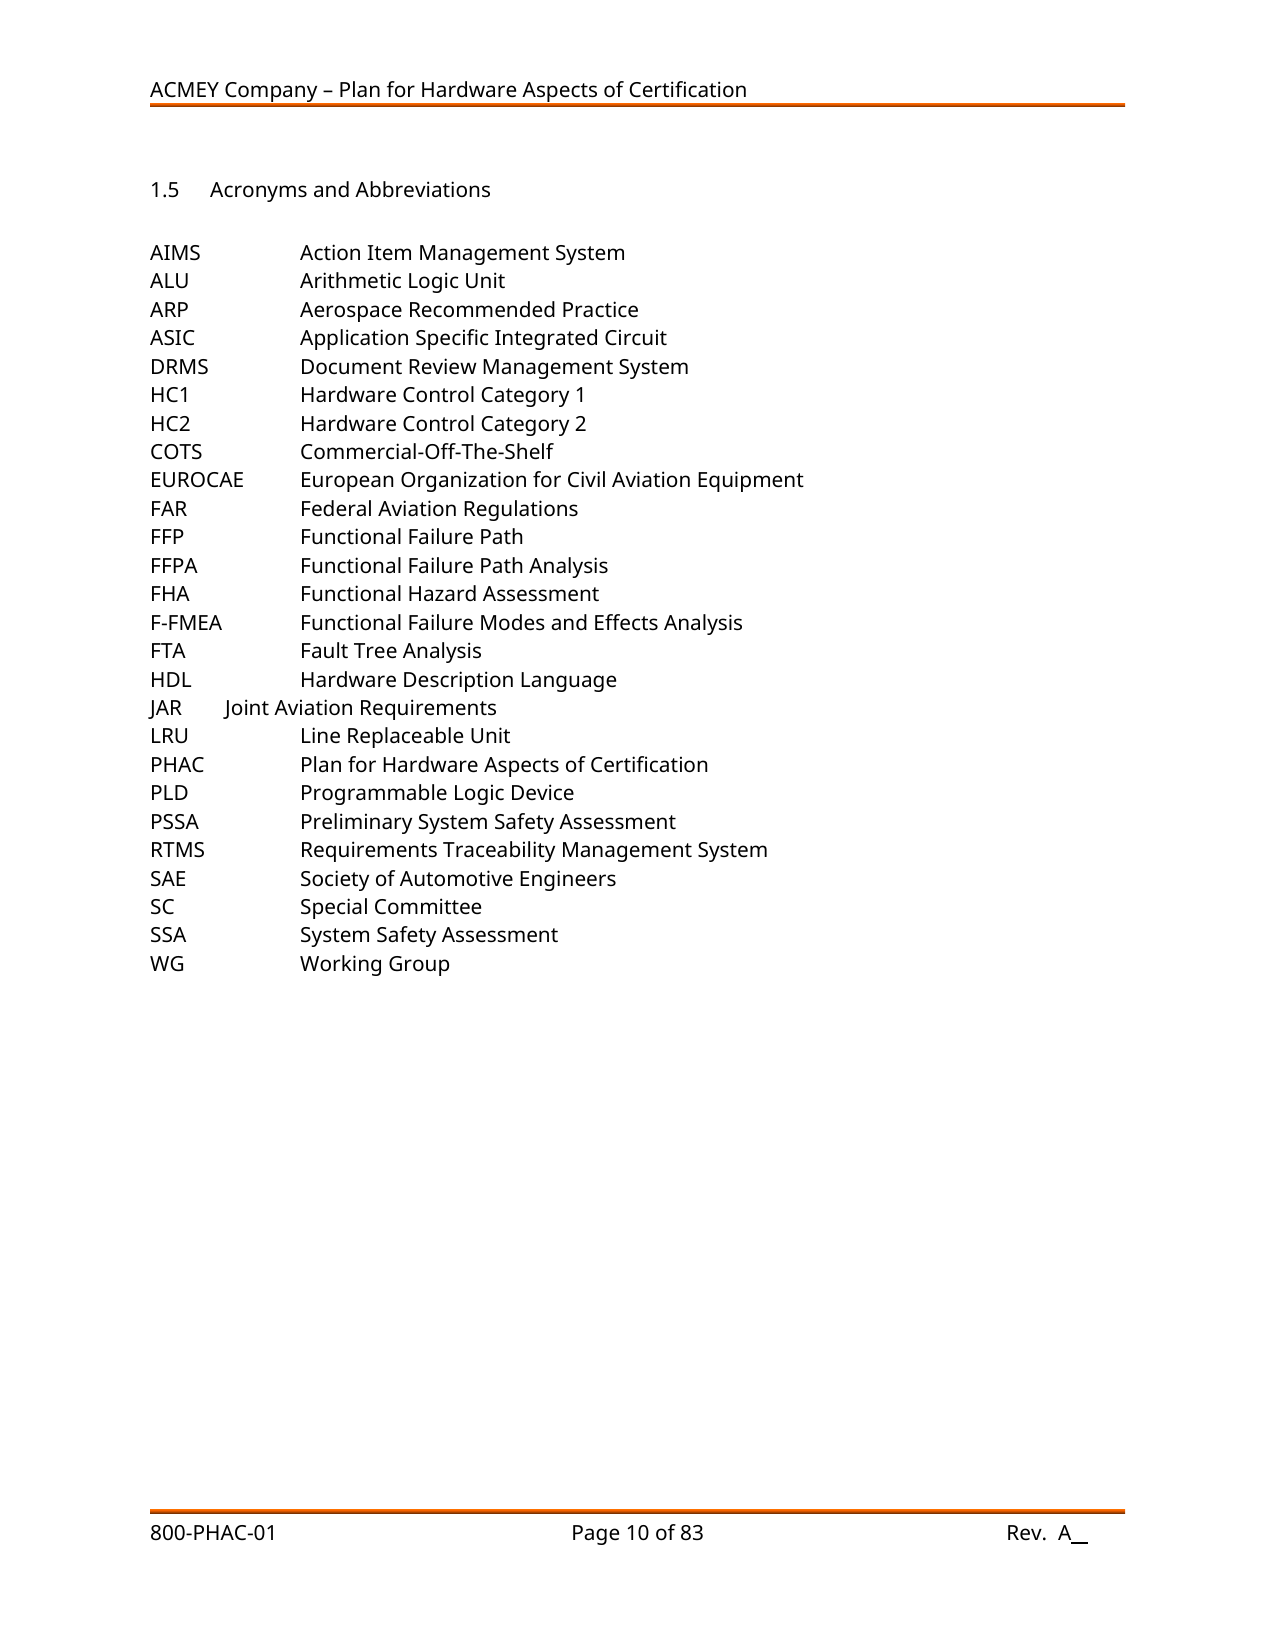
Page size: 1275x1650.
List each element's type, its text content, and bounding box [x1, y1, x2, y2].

text JAR Joint Aviation Requirements [150, 693, 1125, 722]
text FHA Functional Hazard Assessment [150, 579, 1125, 608]
text COTS Commercial-Off-The-Shelf [150, 437, 1125, 466]
text EUROCAE European Organization for Civil Aviation Equipment [150, 466, 1125, 494]
text FFPA Functional Failure Path Analysis [150, 551, 1125, 579]
text WG Working Group [150, 949, 1125, 977]
text PHAC Plan for Hardware Aspects of Certification [150, 750, 1125, 778]
text FFP Functional Failure Path [150, 522, 1125, 551]
text LRU Line Replaceable Unit [150, 722, 1125, 750]
text ARP Aerospace Recommended Practice [150, 295, 1125, 323]
text RTMS Requirements Traceability Management System [150, 835, 1125, 864]
text FAR Federal Aviation Regulations [150, 494, 1125, 522]
text SC Special Committee [150, 892, 1125, 921]
text FTA Fault Tree Analysis [150, 636, 1125, 665]
text PLD Programmable Logic Device [150, 778, 1125, 807]
text HDL Hardware Description Language [150, 665, 1125, 693]
text HC2 Hardware Control Category 2 [150, 409, 1125, 437]
text F-FMEA Functional Failure Modes and Effects Analysis [150, 608, 1125, 636]
text SSA System Safety Assessment [150, 921, 1125, 949]
text ASIC Application Specific Integrated Circuit [150, 323, 1125, 352]
text PSSA Preliminary System Safety Assessment [150, 807, 1125, 835]
text SAE Society of Automotive Engineers [150, 864, 1125, 892]
subtitle Acronyms and Abbreviations [150, 175, 1125, 203]
text DRMS Document Review Management System [150, 352, 1125, 380]
text ALU Arithmetic Logic Unit [150, 267, 1125, 295]
text HC1 Hardware Control Category 1 [150, 380, 1125, 409]
text AIMS Action Item Management System [150, 238, 1125, 267]
